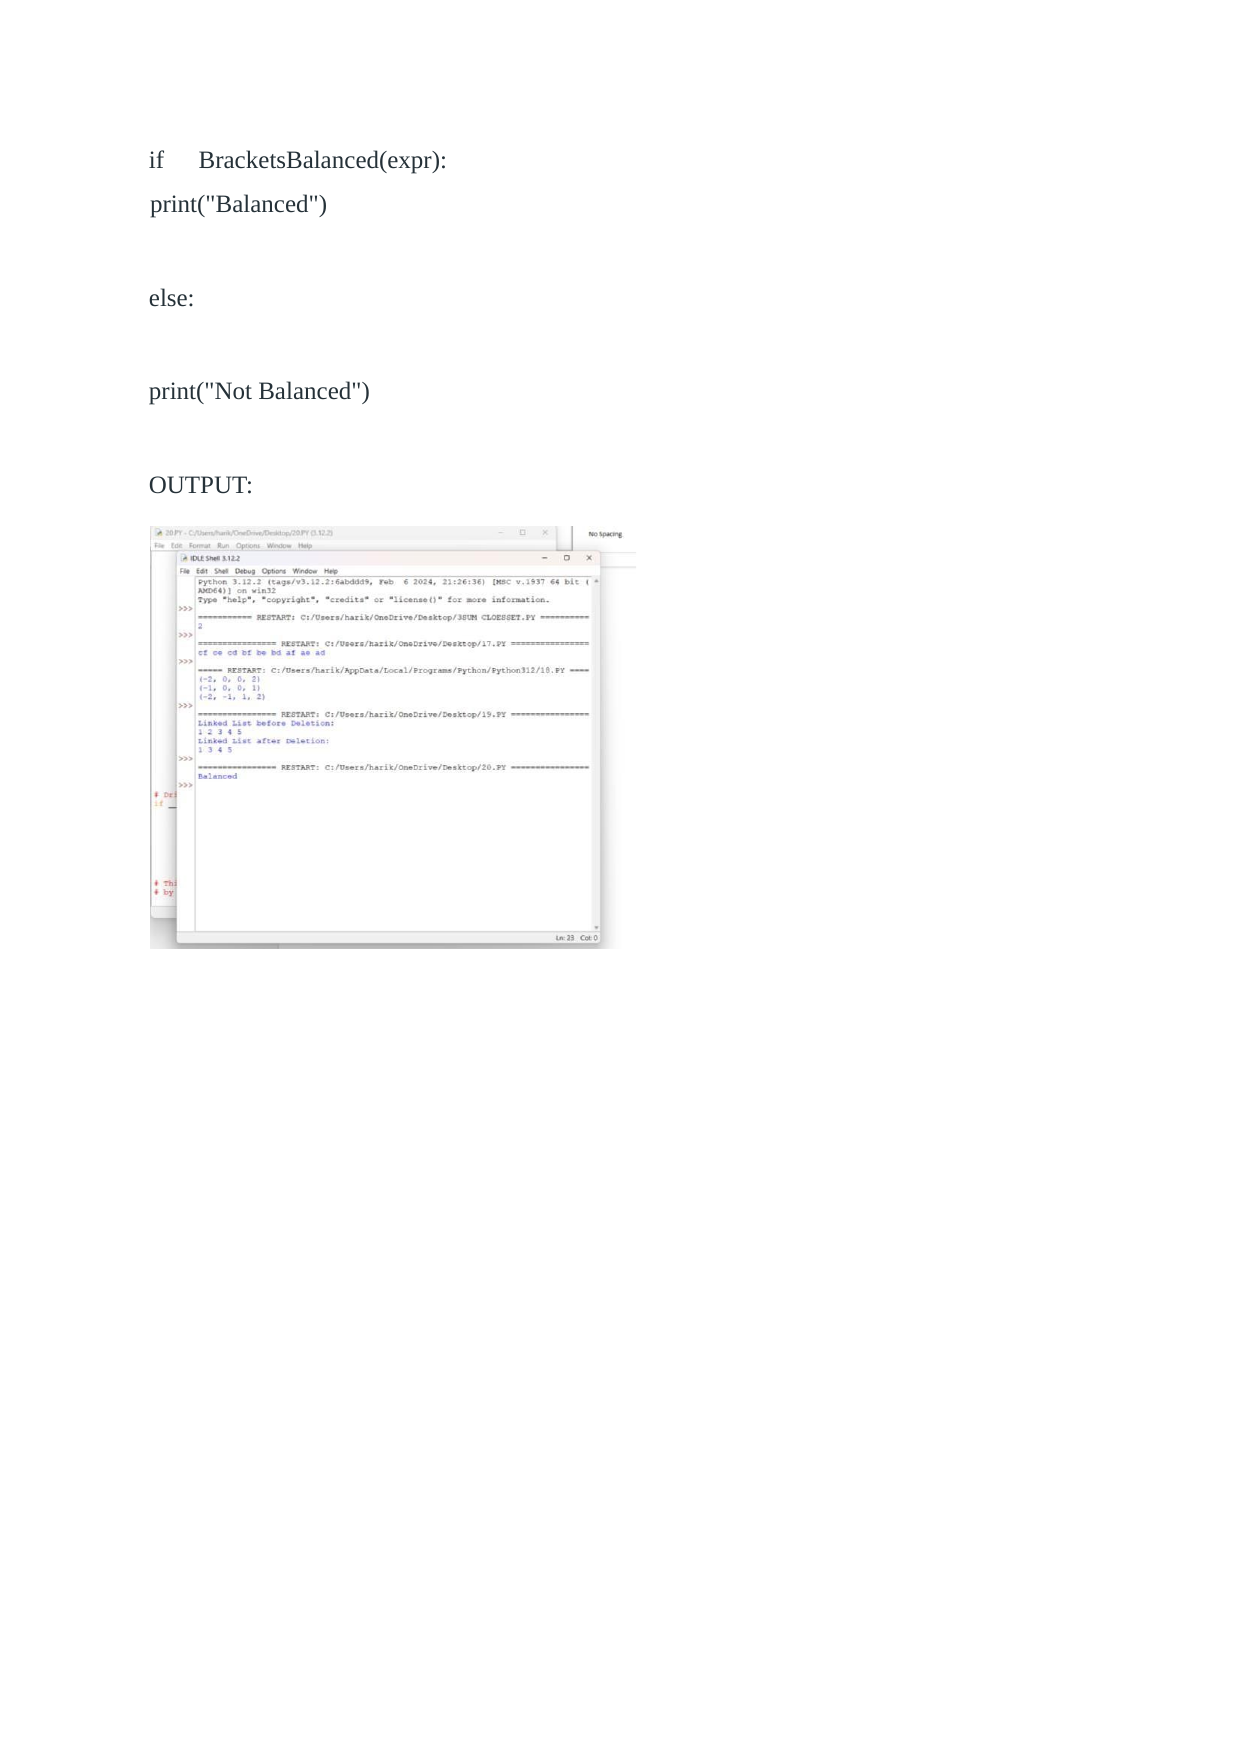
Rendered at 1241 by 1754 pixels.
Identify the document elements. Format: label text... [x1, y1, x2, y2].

text OUTPUT: [149, 470, 501, 499]
picture [150, 526, 637, 949]
text print("Not Balanced") [149, 376, 447, 405]
text else: [149, 283, 447, 312]
text if BracketsBalanced(expr): print("Balanced") [149, 145, 447, 218]
